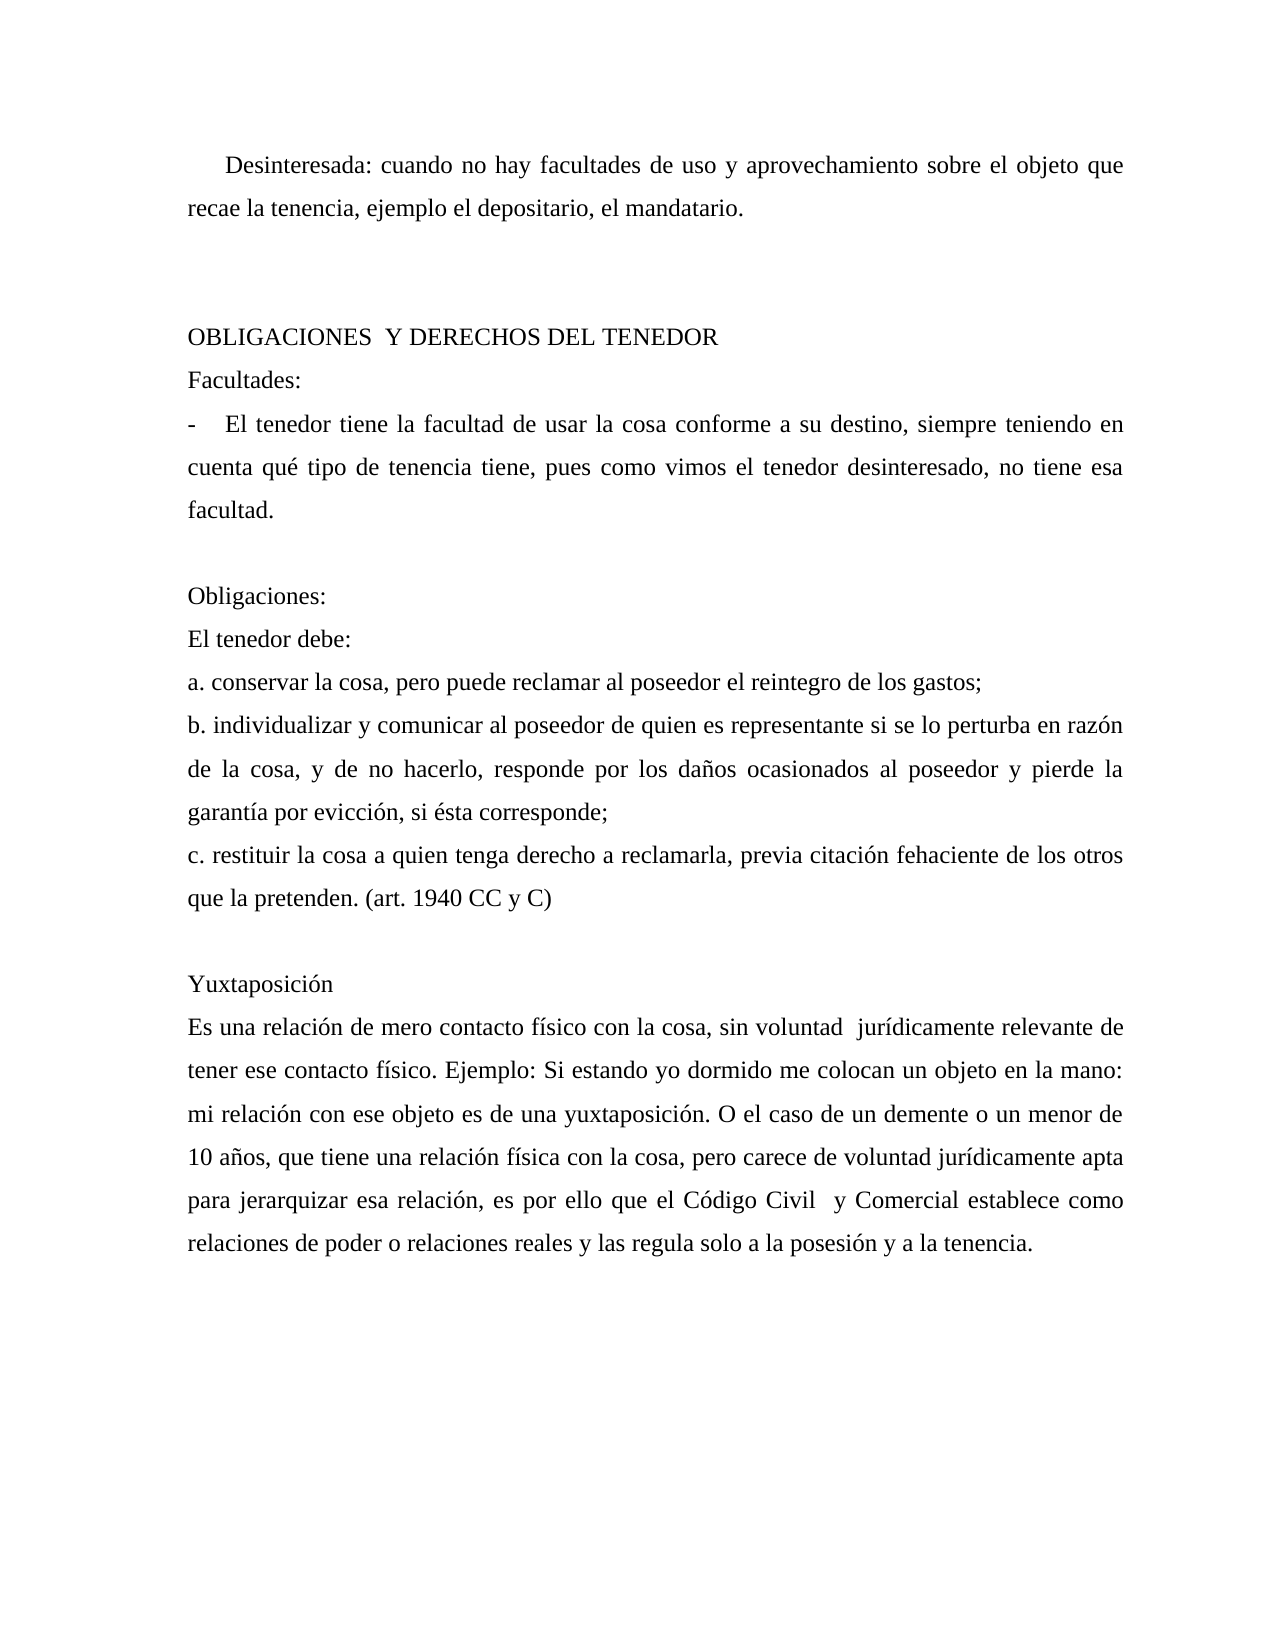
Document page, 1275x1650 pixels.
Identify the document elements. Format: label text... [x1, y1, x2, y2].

text Facultades: [187, 366, 1125, 394]
text a. conservar la cosa, pero puede reclamar al poseedor el reintegro de los gastos; [187, 667, 1125, 696]
text Obligaciones: [187, 581, 1125, 610]
text c. restituir la cosa a quien tenga derecho a reclamarla, previa citación fehaciente de los otros que la pretenden. (art. 1940 CC y C) [187, 840, 1125, 912]
text Yuxtaposición [187, 969, 1125, 998]
text Es una relación de mero contacto físico con la cosa, sin voluntad jurídicamente relevante de tener ese contacto físico. Ejemplo: Si estando yo dormido me colocan un objeto en la mano: mi relación con ese objeto es de una yuxtaposición. O el caso de un demente o un menor de 10 años, que tiene una relación física con la cosa, pero carece de voluntad jurídicamente apta para jerarquizar esa relación, es por ello que el Código Civil y Comercial establece como relaciones de poder o relaciones reales y las regula solo a la posesión y a la tenencia. [187, 1012, 1125, 1257]
text OBLIGACIONES Y DERECHOS DEL TENEDOR [187, 322, 1125, 351]
text b. individualizar y comunicar al poseedor de quien es representante si se lo perturba en razón de la cosa, y de no hacerlo, responde por los daños ocasionados al poseedor y pierde la garantía por evicción, si ésta corresponde; [187, 711, 1125, 826]
text - El tenedor tiene la facultad de usar la cosa conforme a su destino, siempre teniendo en cuenta qué tipo de tenencia tiene, pues como vimos el tenedor desinteresado, no tiene esa facultad. [187, 409, 1125, 524]
text El tenedor debe: [187, 624, 1125, 653]
text  Desinteresada: cuando no hay facultades de uso y aprovechamiento sobre el objeto que recae la tenencia, ejemplo el depositario, el mandatario. [187, 150, 1125, 222]
